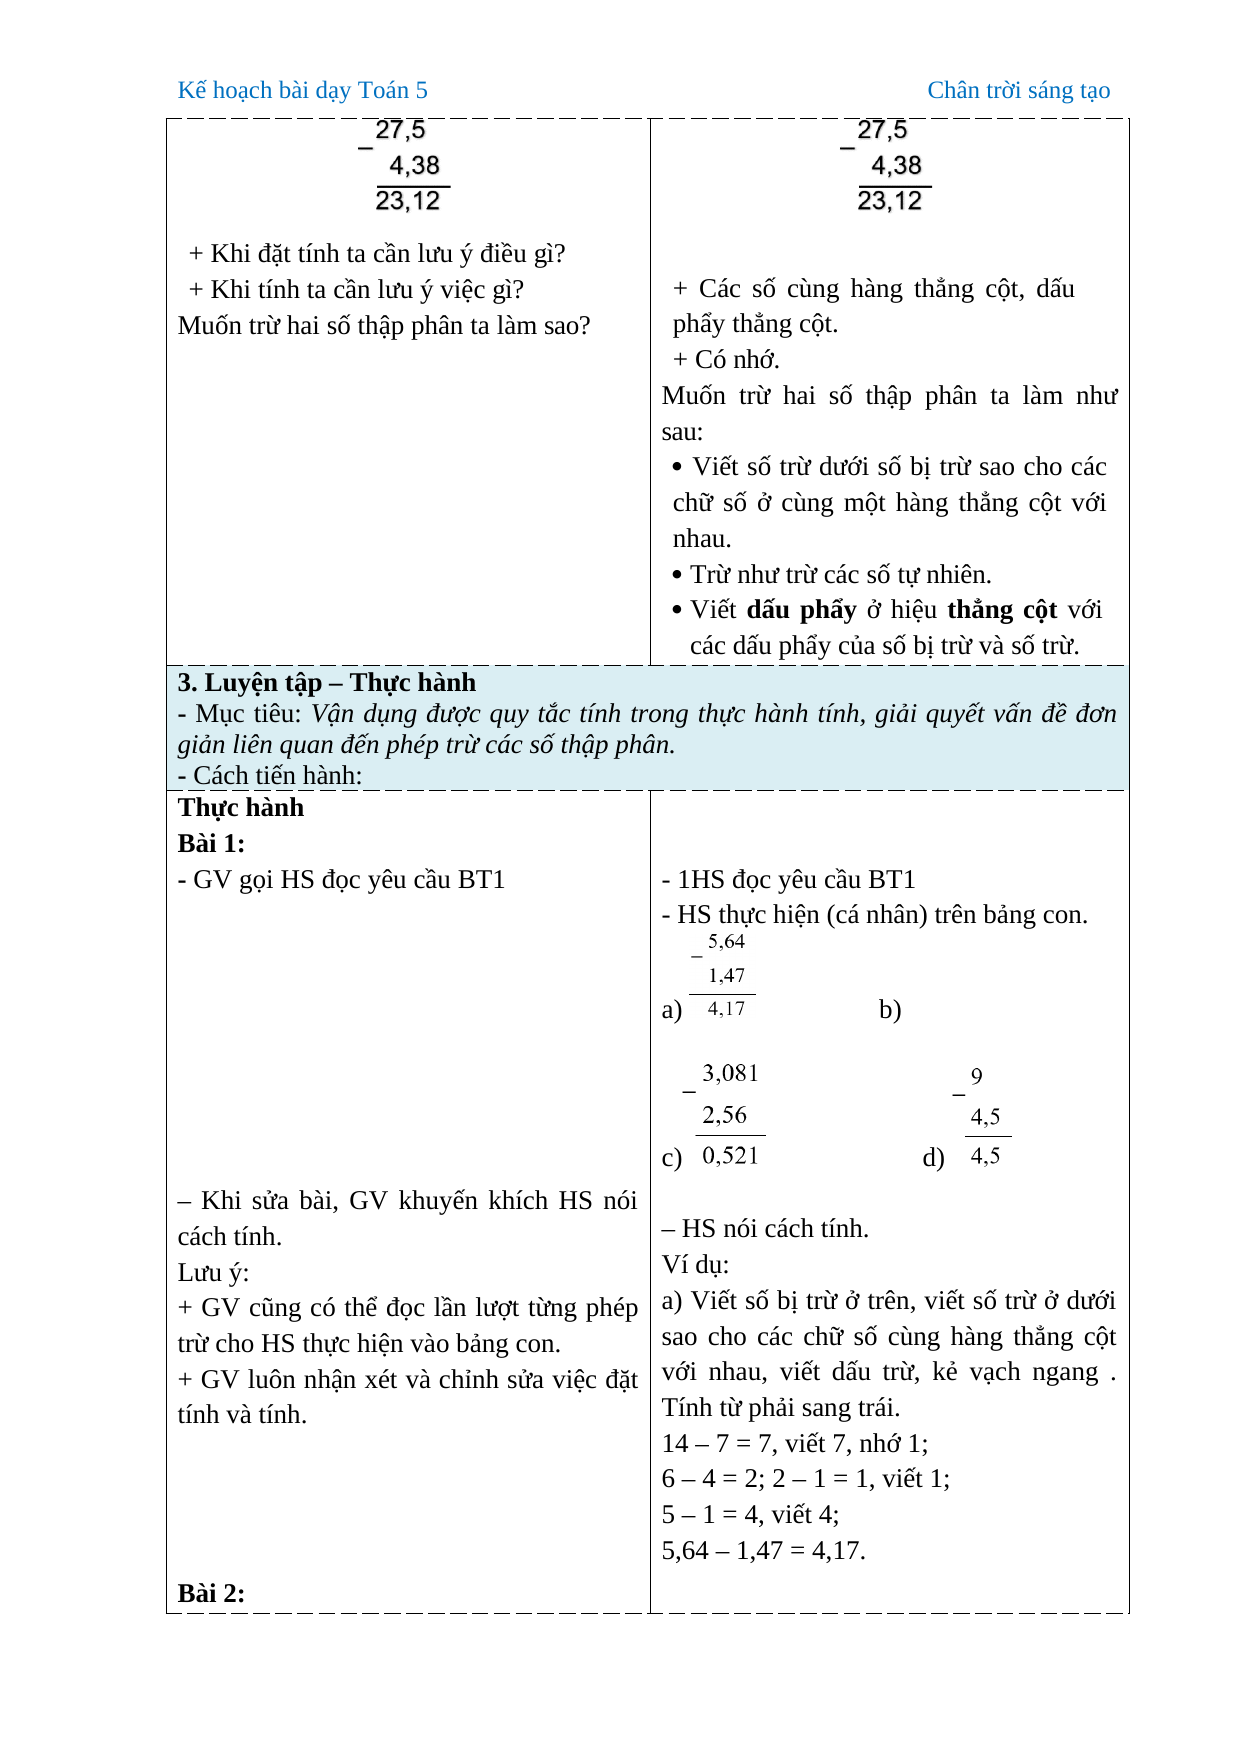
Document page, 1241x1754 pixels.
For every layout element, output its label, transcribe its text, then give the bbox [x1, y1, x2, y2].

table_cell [651, 118, 1129, 664]
picture [689, 934, 756, 1018]
picture [952, 1068, 1012, 1167]
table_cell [651, 790, 1129, 1613]
picture [357, 119, 451, 214]
picture [682, 1064, 766, 1167]
table_cell 3. Luyện tập – Thực hành - Mục tiêu: Vận dụng được quy tắc tính trong thực hành tính, giải quyết vấn đề đơn giản liên quan đến phép trừ các số thập phân. - Cách tiến hành: [167, 665, 1129, 790]
picture [839, 119, 933, 214]
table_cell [167, 118, 650, 664]
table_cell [167, 790, 650, 1613]
